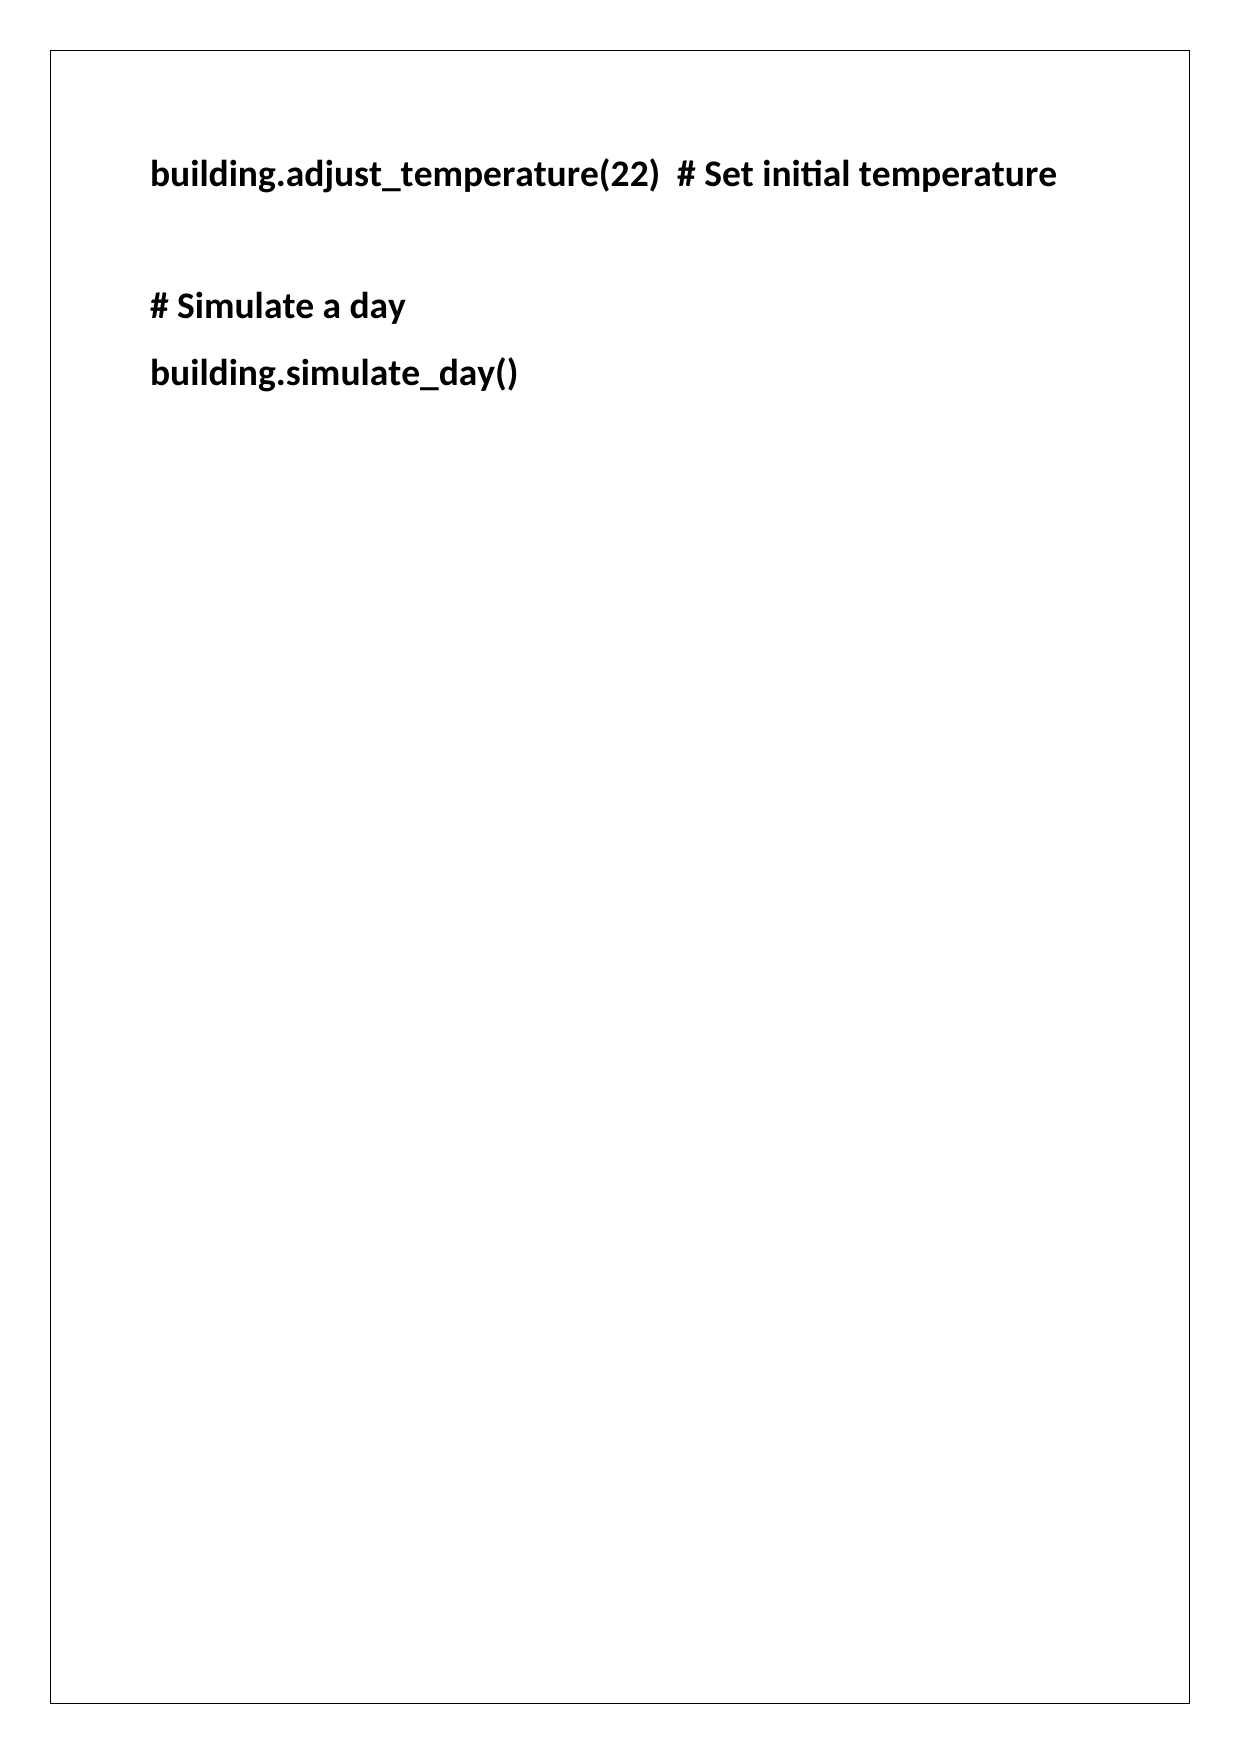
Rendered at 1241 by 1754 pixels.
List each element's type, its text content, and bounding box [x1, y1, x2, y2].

text building.adjust_temperature(22) # Set initial temperature [150, 150, 1090, 196]
text # Simulate a day [150, 282, 1090, 328]
text building.simulate_day() [150, 348, 1090, 394]
